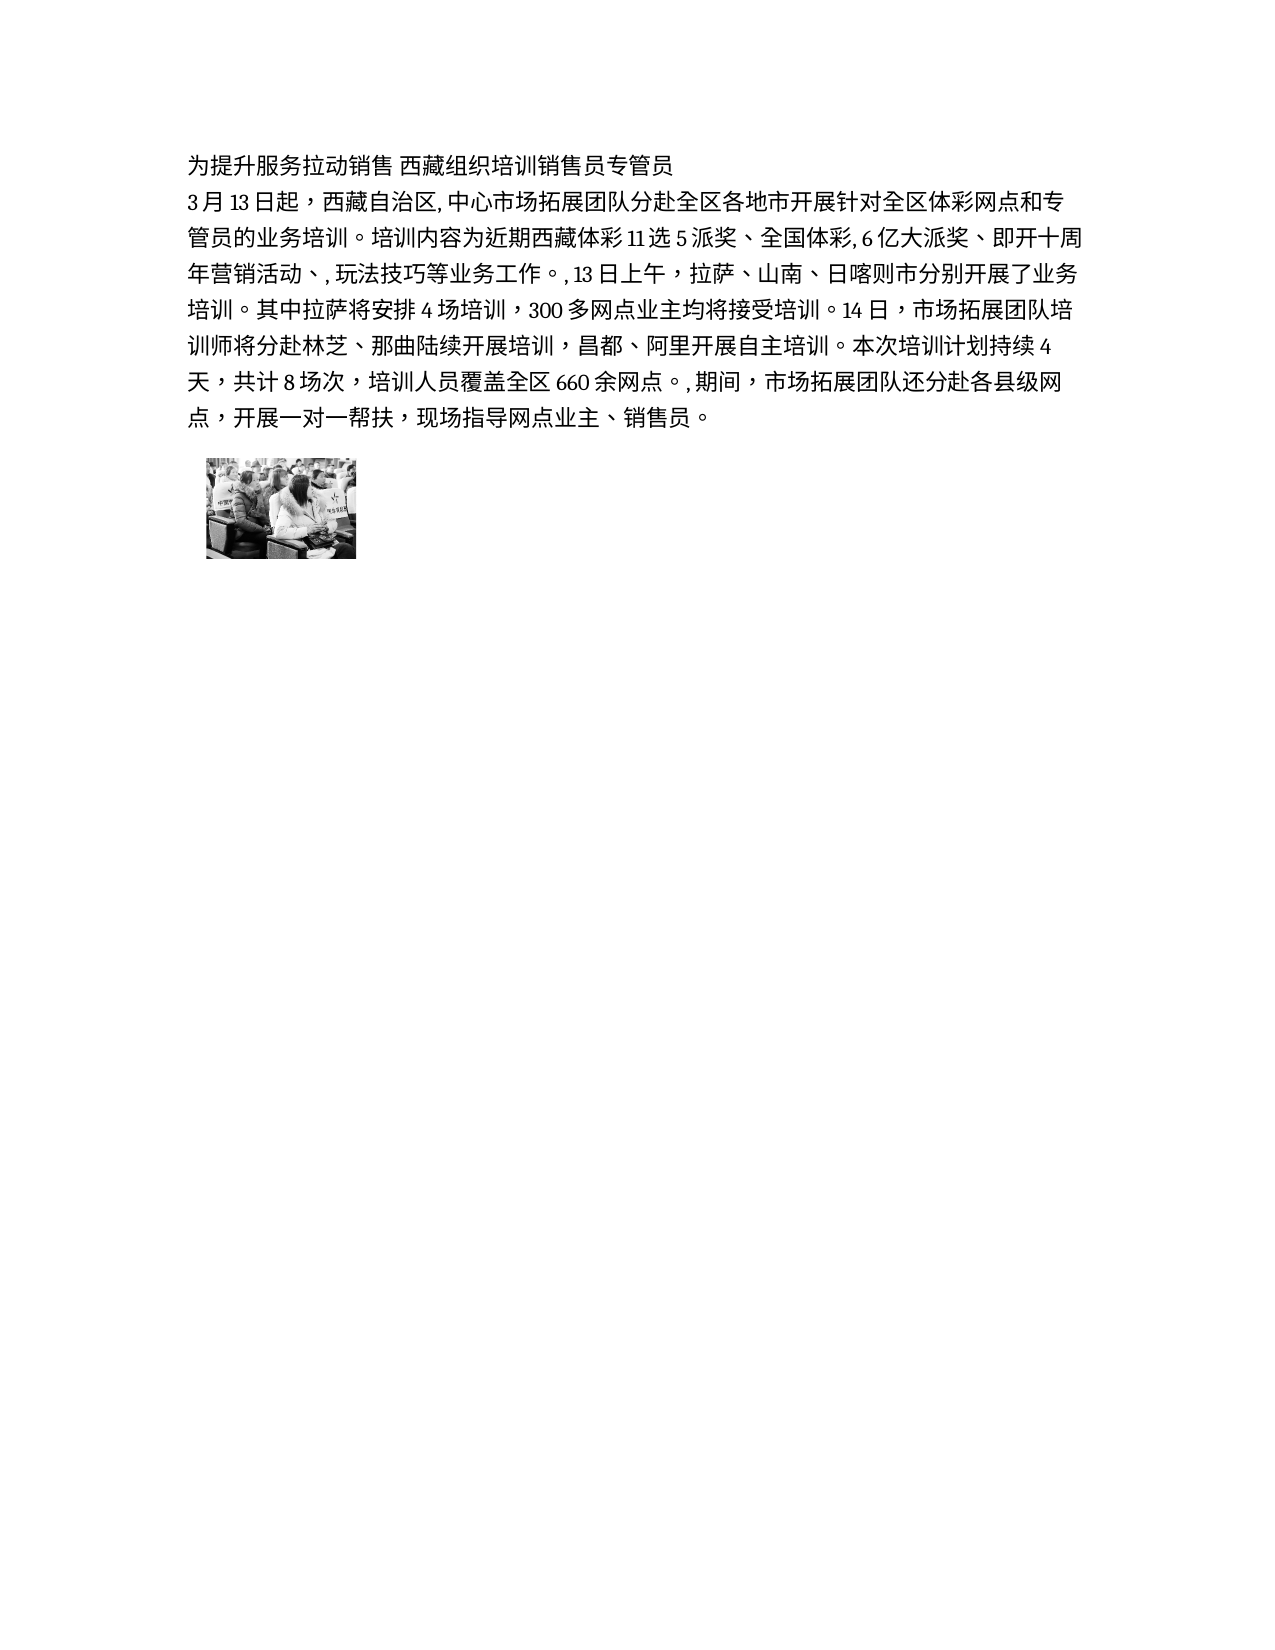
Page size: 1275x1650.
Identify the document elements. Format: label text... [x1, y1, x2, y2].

picture [206, 458, 357, 559]
text 为提升服务拉动销售 西藏组织培训销售员专管员 3月13日起，西藏自治区, 中心市场拓展团队分赴全区各地市开展针对全区体彩网点和专管员的业务培训。培训内容为近期西藏体彩11选5派奖、全国体彩, 6亿大派奖、即开十周年营销活动、, 玩法技巧等业务工作。, 13日上午，拉萨、山南、日喀则市分别开展了业务培训。其中拉萨将安排4场培训，300多网点业主均将接受培训。14日，市场拓展团队培训师将分赴林芝、那曲陆续开展培训，昌都、阿里开展自主培训。本次培训计划持续4天，共计8场次，培训人员覆盖全区660余网点。, 期间，市场拓展团队还分赴各县级网点，开展一对一帮扶，现场指导网点业主、销售员。 [187, 150, 1087, 433]
